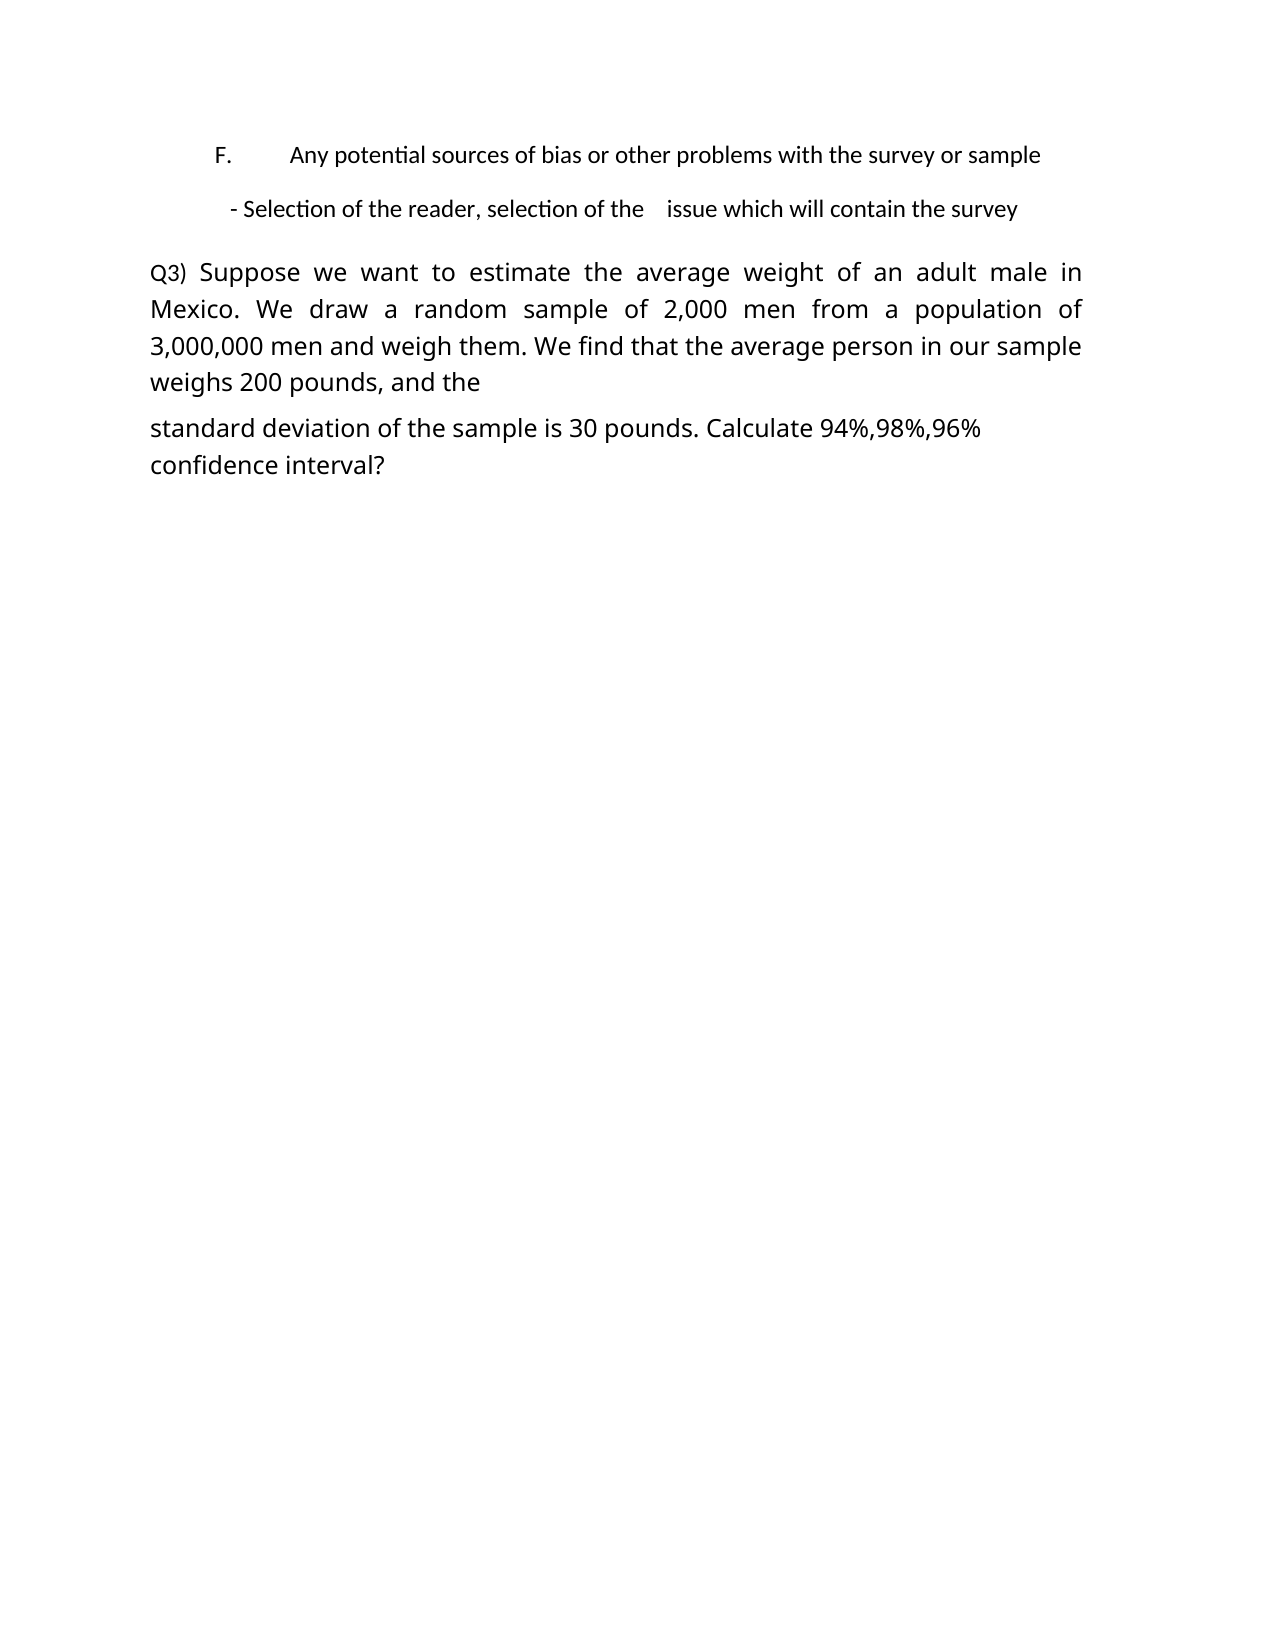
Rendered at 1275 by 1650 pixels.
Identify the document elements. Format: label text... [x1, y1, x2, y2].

text Q3) Suppose we want to estimate the average weight of an adult male in Mexico. We draw a random sample of 2,000 men from a population of 3,000,000 men and weigh them. We find that the average person in our sample weighs 200 pounds, and the [150, 255, 1083, 399]
text - Selection of the reader, selection of the issue which will contain the survey [139, 193, 1139, 224]
list Any potential sources of bias or other problems with the survey or sample [139, 139, 1139, 170]
text standard deviation of the sample is 30 pounds. Calculate 94%,98%,96% confidence interval? [150, 411, 1062, 482]
